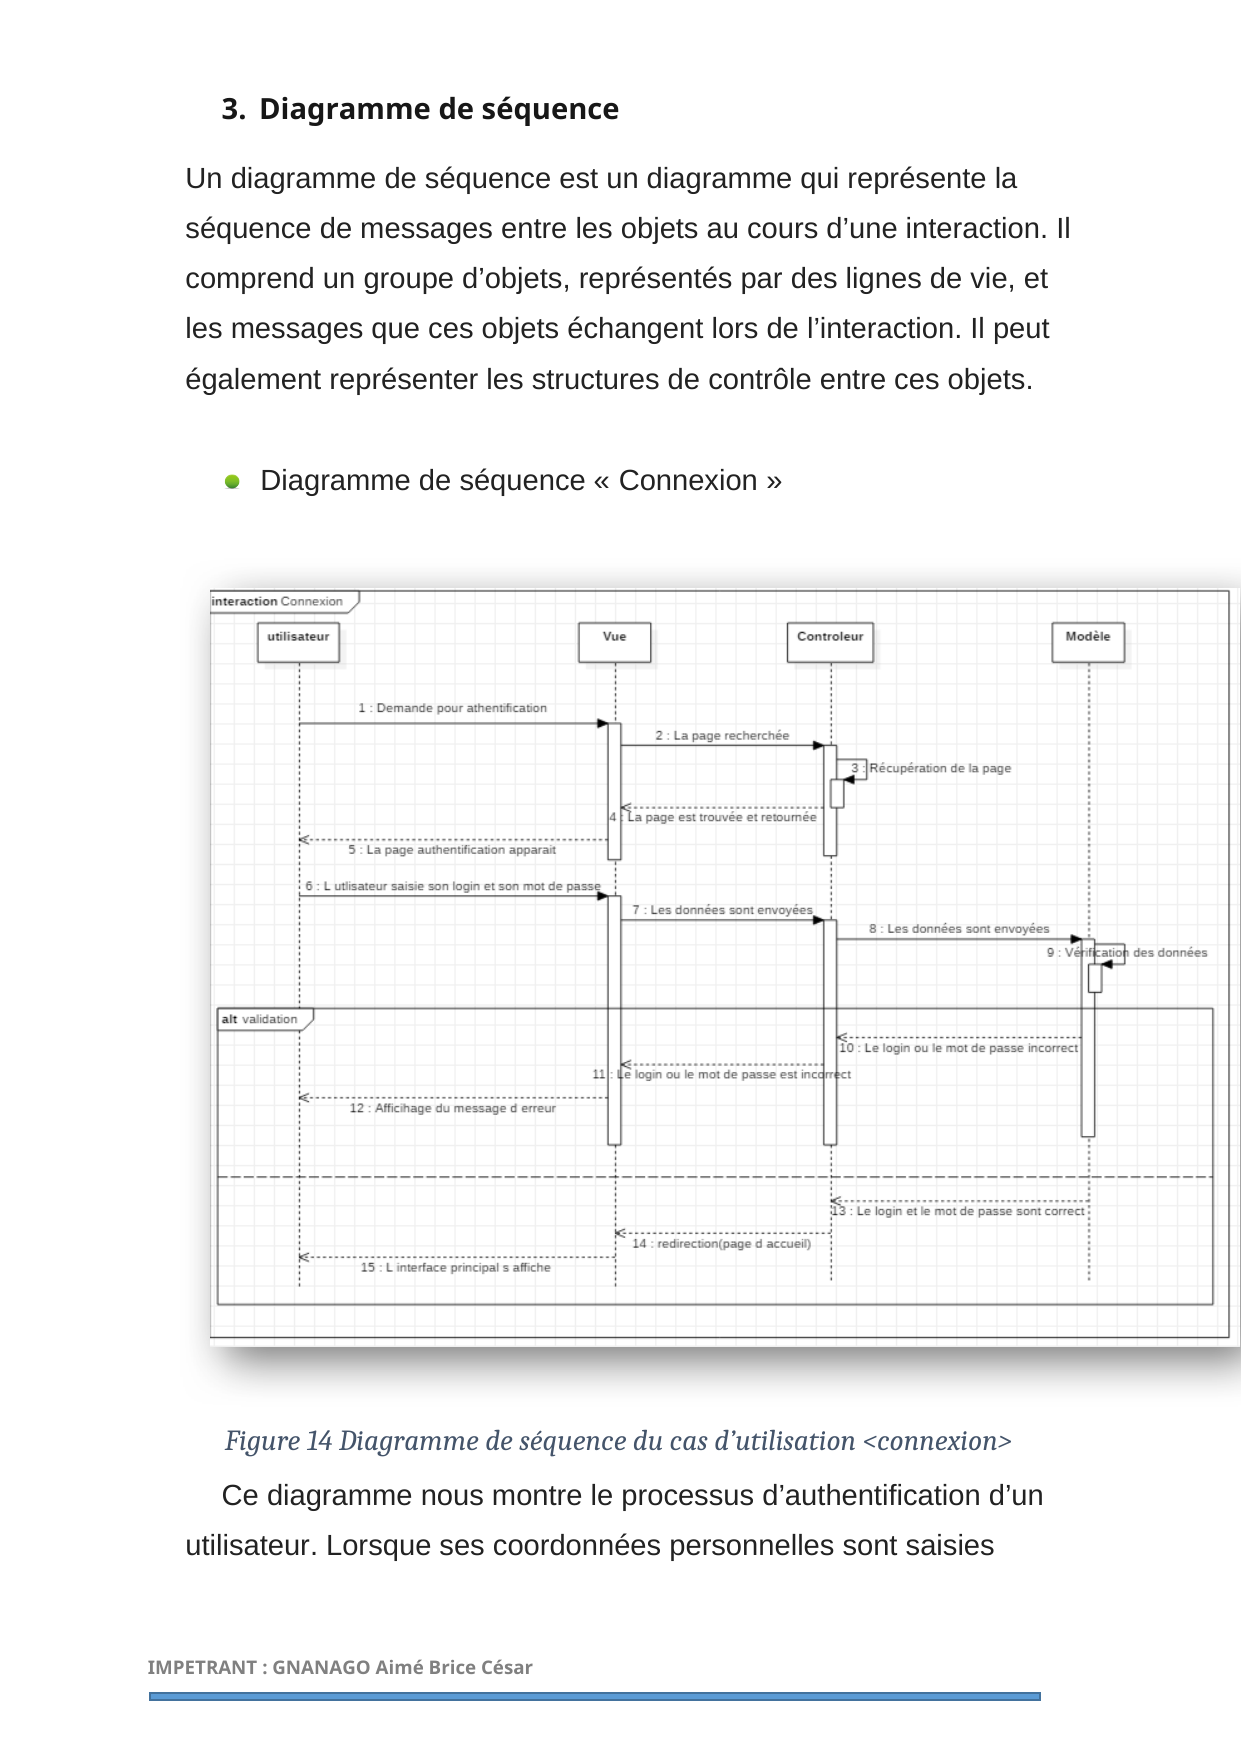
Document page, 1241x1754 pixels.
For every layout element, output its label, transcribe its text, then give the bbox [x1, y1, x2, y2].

picture [223, 473, 241, 490]
text Figure 14 Diagramme de séquence du cas d’utilisation <connexion> [148, 1424, 1092, 1457]
list Diagramme de séquence « Connexion » [223, 462, 1092, 496]
text Un diagramme de séquence est un diagramme qui représente la séquence de messages entre les objets au cours d’une interaction. Il comprend un groupe d’objets, représentés par des lignes de vie, et les messages que ces objets échangent lors de l’interaction. Il peut également représenter les structures de contrôle entre ces objets. [185, 161, 1092, 395]
picture [210, 588, 1241, 1347]
subtitle Diagramme de séquence [221, 89, 1092, 128]
